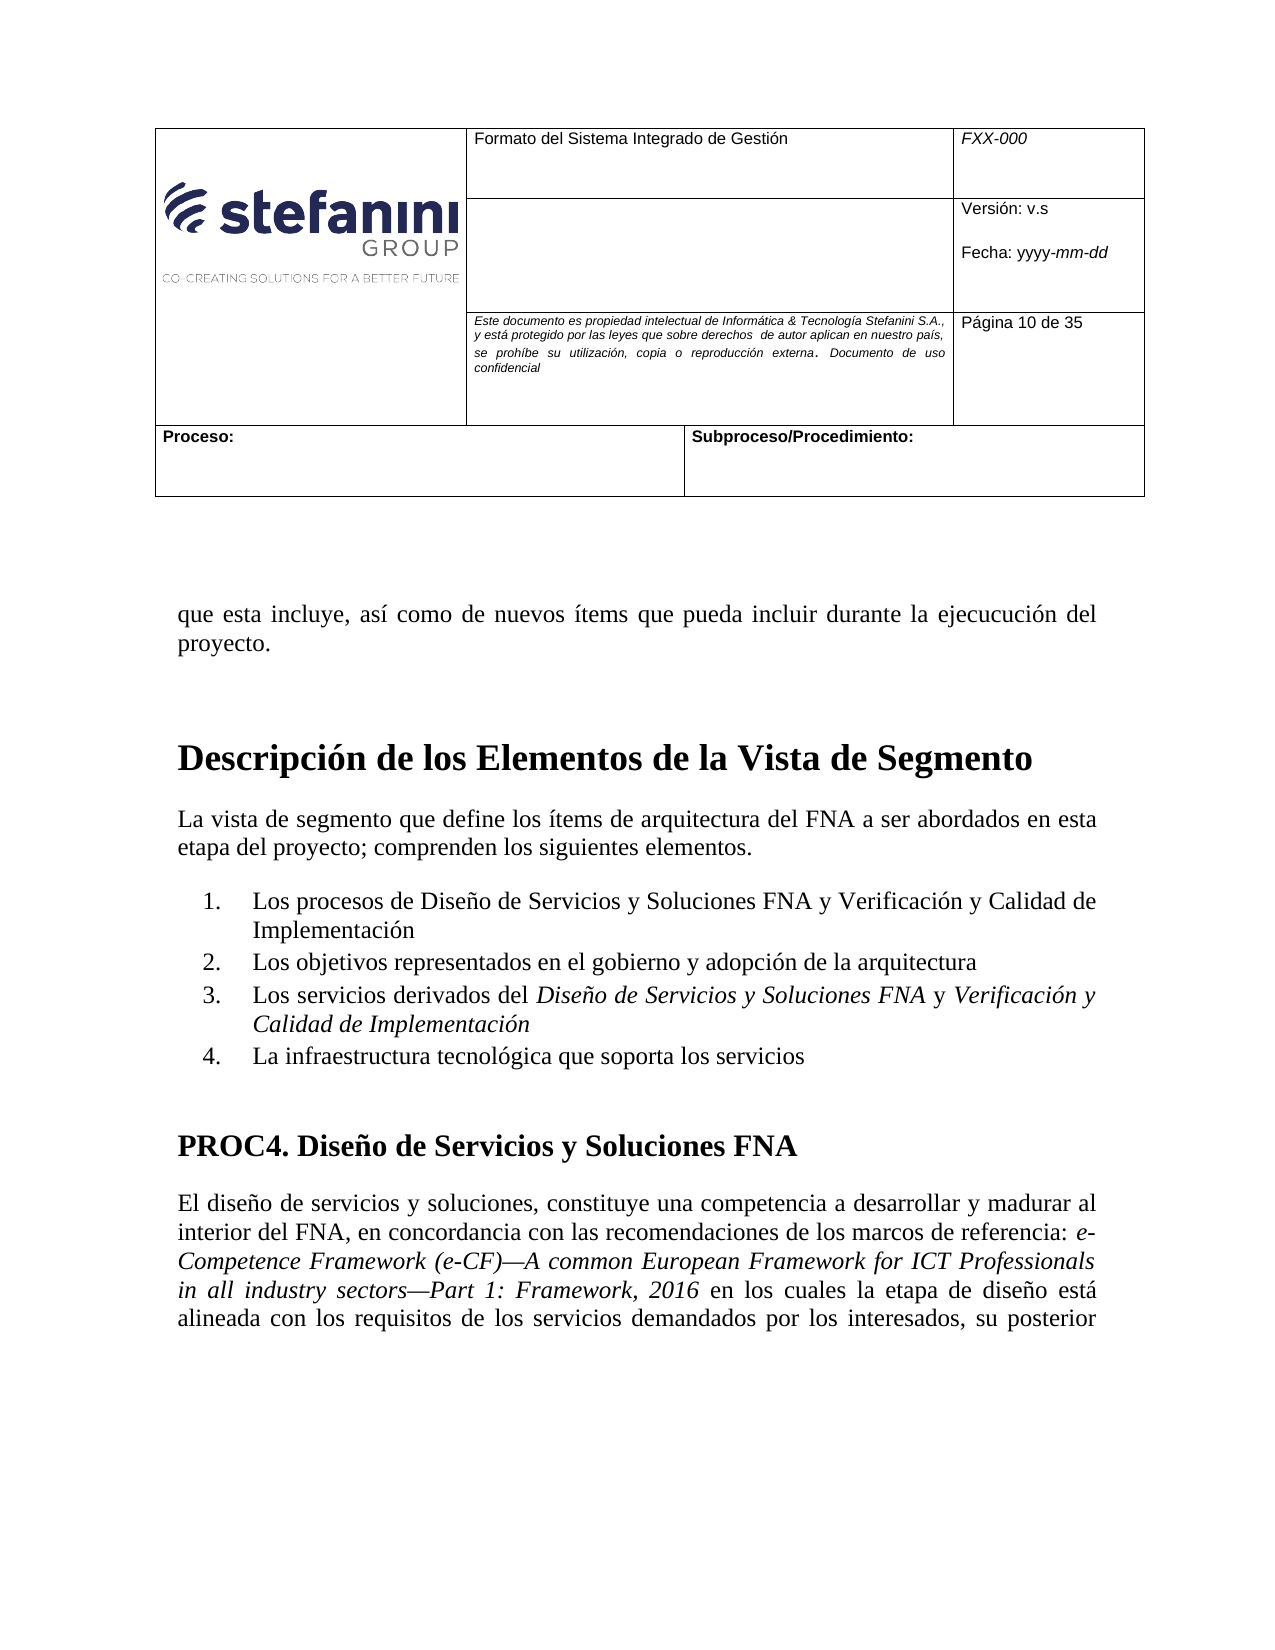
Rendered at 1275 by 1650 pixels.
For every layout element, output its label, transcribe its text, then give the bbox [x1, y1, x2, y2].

text La vista de segmento que define los ítems de arquitectura del FNA a ser abordados en esta etapa del proyecto; comprenden los siguientes elementos. [177, 804, 1098, 861]
picture [162, 182, 460, 286]
text El diseño de servicios y soluciones, constituye una competencia a desarrollar y madurar al interior del FNA, en concordancia con las recomendaciones de los marcos de referencia: e-Competence Framework (e-CF)—A common European Framework for ICT Professionals in all industry sectors—Part 1: Framework, 2016 en los cuales la etapa de diseño está alineada con los requisitos de los servicios demandados por los interesados, su posterior desarrollo, la adquisición o contratación y el gobierno que se hace necesario implementar para soportar la operación: [177, 1188, 1098, 1332]
subtitle Descripción de los Elementos de la Vista de Segmento [177, 736, 1098, 779]
list Los objetivos representados en el gobierno y adopción de la arquitectura [202, 947, 1098, 976]
subtitle PROC4. Diseño de Servicios y Soluciones FNA [177, 1127, 1098, 1163]
text Tercero y último, la vista de segmento FNA del proyecto facilita la justificación y explicación de los criterios con los que se realizó la inclusión de las partes de la empreasa que esta incluye, así como de nuevos ítems que pueda incluir durante la ejecucución del proyecto. [177, 599, 1098, 657]
list La infraestructura tecnológica que soporta los servicios [202, 1041, 1098, 1070]
list Los procesos de Diseño de Servicios y Soluciones FNA y Verificación y Calidad de Implementación [202, 886, 1098, 944]
list Los servicios derivados del Diseño de Servicios y Soluciones FNA y Verificación y Calidad de Implementación [202, 980, 1098, 1037]
